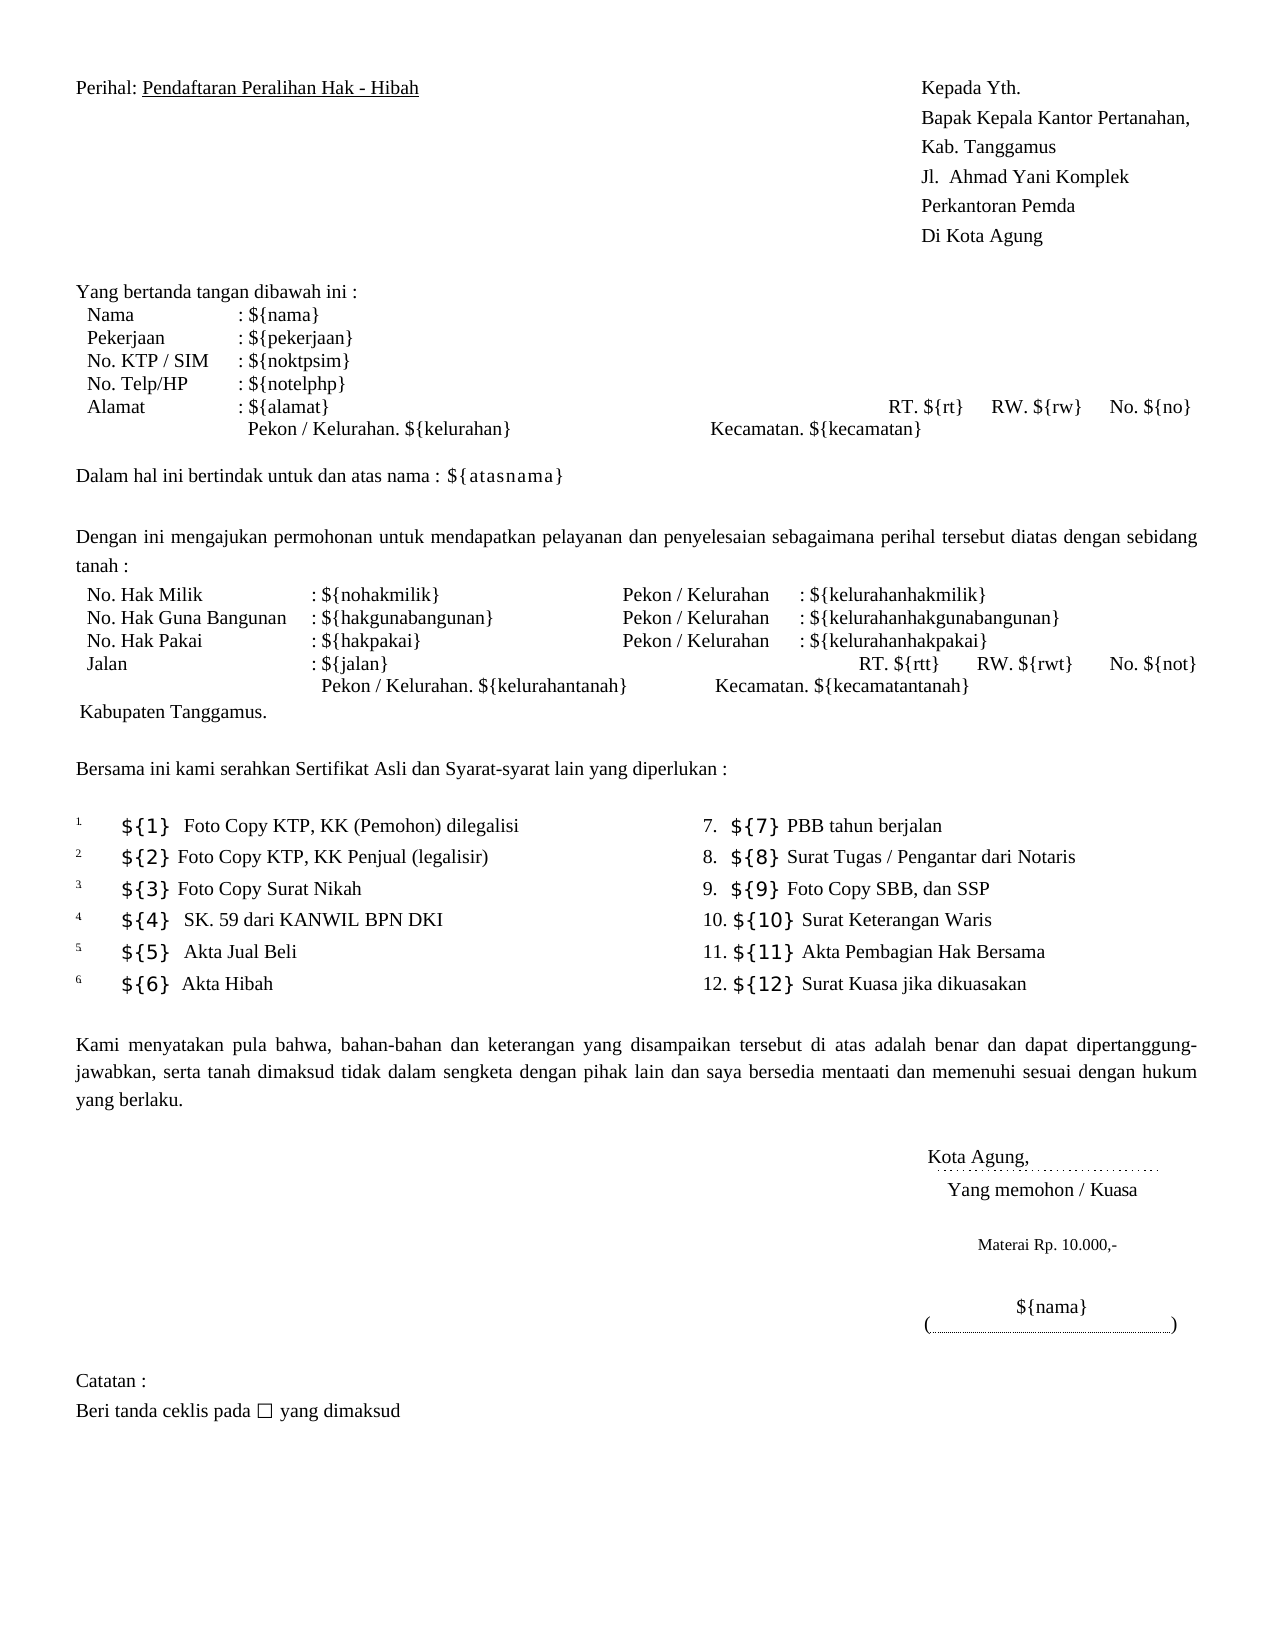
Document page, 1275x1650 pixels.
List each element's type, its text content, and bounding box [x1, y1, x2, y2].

text ( ) [64, 1312, 1177, 1334]
table_cell Pekon / Kelurahan [611, 629, 788, 652]
list ${6} Akta Hibah 12. ${12} Surat Kuasa jika dikuasakan [75, 972, 1217, 996]
list ${5} Akta Jual Beli 11. ${11} Akta Pembagian Hak Bersama [75, 940, 1217, 964]
table_cell Jalan [75, 652, 300, 697]
list ${2} Foto Copy KTP, KK Penjual (legalisir) 8. ${8} Surat Tugas / Pengantar dari Notaris [75, 845, 1217, 869]
text Beri tanda ceklis pada ☐ yang dimaksud [76, 1399, 1217, 1423]
table_cell : ${notelphp} [227, 372, 1216, 394]
table_cell No. KTP / SIM [76, 349, 227, 372]
table_cell No. ${no} [1098, 395, 1216, 417]
text Kota Agung, [927, 1145, 1138, 1167]
list ${3} Foto Copy Surat Nikah 9. ${9} Foto Copy SBB, dan SSP [75, 877, 1217, 901]
table_cell : ${jalan} [300, 652, 847, 674]
table_cell : ${alamat} [227, 395, 877, 417]
table_cell No. Hak Pakai [75, 629, 300, 652]
list ${1} Foto Copy KTP, KK (Pemohon) dilegalisi 7. ${7} PBB tahun berjalan [75, 814, 1217, 838]
table_cell : ${pekerjaan} [227, 326, 1216, 349]
table_cell RT. ${rtt} [847, 652, 965, 674]
table_cell Pekon / Kelurahan [611, 606, 788, 629]
table_header : ${nama} [227, 303, 1216, 326]
table_header Pekon / Kelurahan [611, 583, 788, 606]
text Kabupaten Tanggamus. [79, 700, 1206, 723]
table_cell Pekerjaan [76, 326, 227, 349]
text Dalam hal ini bertindak untuk dan atas nama : ${atasnama} [76, 463, 1217, 486]
text Dengan ini mengajukan permohonan untuk mendapatkan pelayanan dan penyelesaian sebagaimana perihal tersebut diatas dengan sebidang tanah : [76, 525, 1199, 577]
table_header : ${kelurahanhakmilik} [788, 583, 1217, 606]
text Yang memohon / Kuasa [936, 1178, 1138, 1201]
table_cell RW. ${rw} [980, 395, 1098, 417]
table_cell Kecamatan. ${kecamatantanah} [704, 675, 1217, 697]
text Kami menyatakan pula bahwa, bahan-bahan dan keterangan yang disampaikan tersebut di atas adalah benar dan dapat dipertanggung- jawabkan, serta tanah dimaksud tidak dalam sengketa dengan pihak lain dan saya bersedia mentaati dan memenuhi sesuai dengan hukum yang berlaku. [76, 1033, 1199, 1111]
table_cell No. Hak Guna Bangunan [75, 606, 300, 629]
table_cell RT. ${rt} [877, 395, 980, 417]
text Di Kota Agung [921, 224, 1217, 247]
text Yang bertanda tangan dibawah ini : [76, 281, 1217, 303]
text Materai Rp. 10.000,- [901, 1235, 1130, 1254]
table_cell Kecamatan. ${kecamatan} [699, 418, 1216, 440]
table_cell : ${kelurahanhakgunabangunan} [788, 606, 1217, 629]
list ${4} SK. 59 dari KANWIL BPN DKI 10. ${10} Surat Keterangan Waris [75, 908, 1217, 933]
table_cell Alamat [76, 395, 227, 440]
text Bapak Kepala Kantor Pertanahan, Kab. Tanggamus Jl. Ahmad Yani Komplek Perkantoran Pemda [921, 106, 1198, 217]
table_cell Pekon / Kelurahan. ${kelurahan} [227, 418, 699, 440]
table_cell : ${hakgunabangunan} [300, 606, 611, 629]
text Perihal: Pendaftaran Peralihan Hak - Hibah Kepada Yth. [76, 76, 1217, 99]
table_cell No. ${not} [1098, 652, 1217, 674]
table_cell No. Telp/HP [76, 372, 227, 394]
table_header : ${nohakmilik} [300, 583, 611, 606]
table_cell : ${kelurahanhakpakai} [788, 629, 1217, 652]
text Bersama ini kami serahkan Sertifikat Asli dan Syarat-syarat lain yang diperlukan : [76, 757, 1217, 779]
text Catatan : [76, 1368, 1217, 1391]
table_cell RW. ${rwt} [965, 652, 1098, 674]
table_cell Pekon / Kelurahan. ${kelurahantanah} [300, 675, 704, 697]
table_cell : ${hakpakai} [300, 629, 611, 652]
table_header No. Hak Milik [75, 583, 300, 606]
table_header Nama [76, 303, 227, 326]
table_cell : ${noktpsim} [227, 349, 1216, 372]
